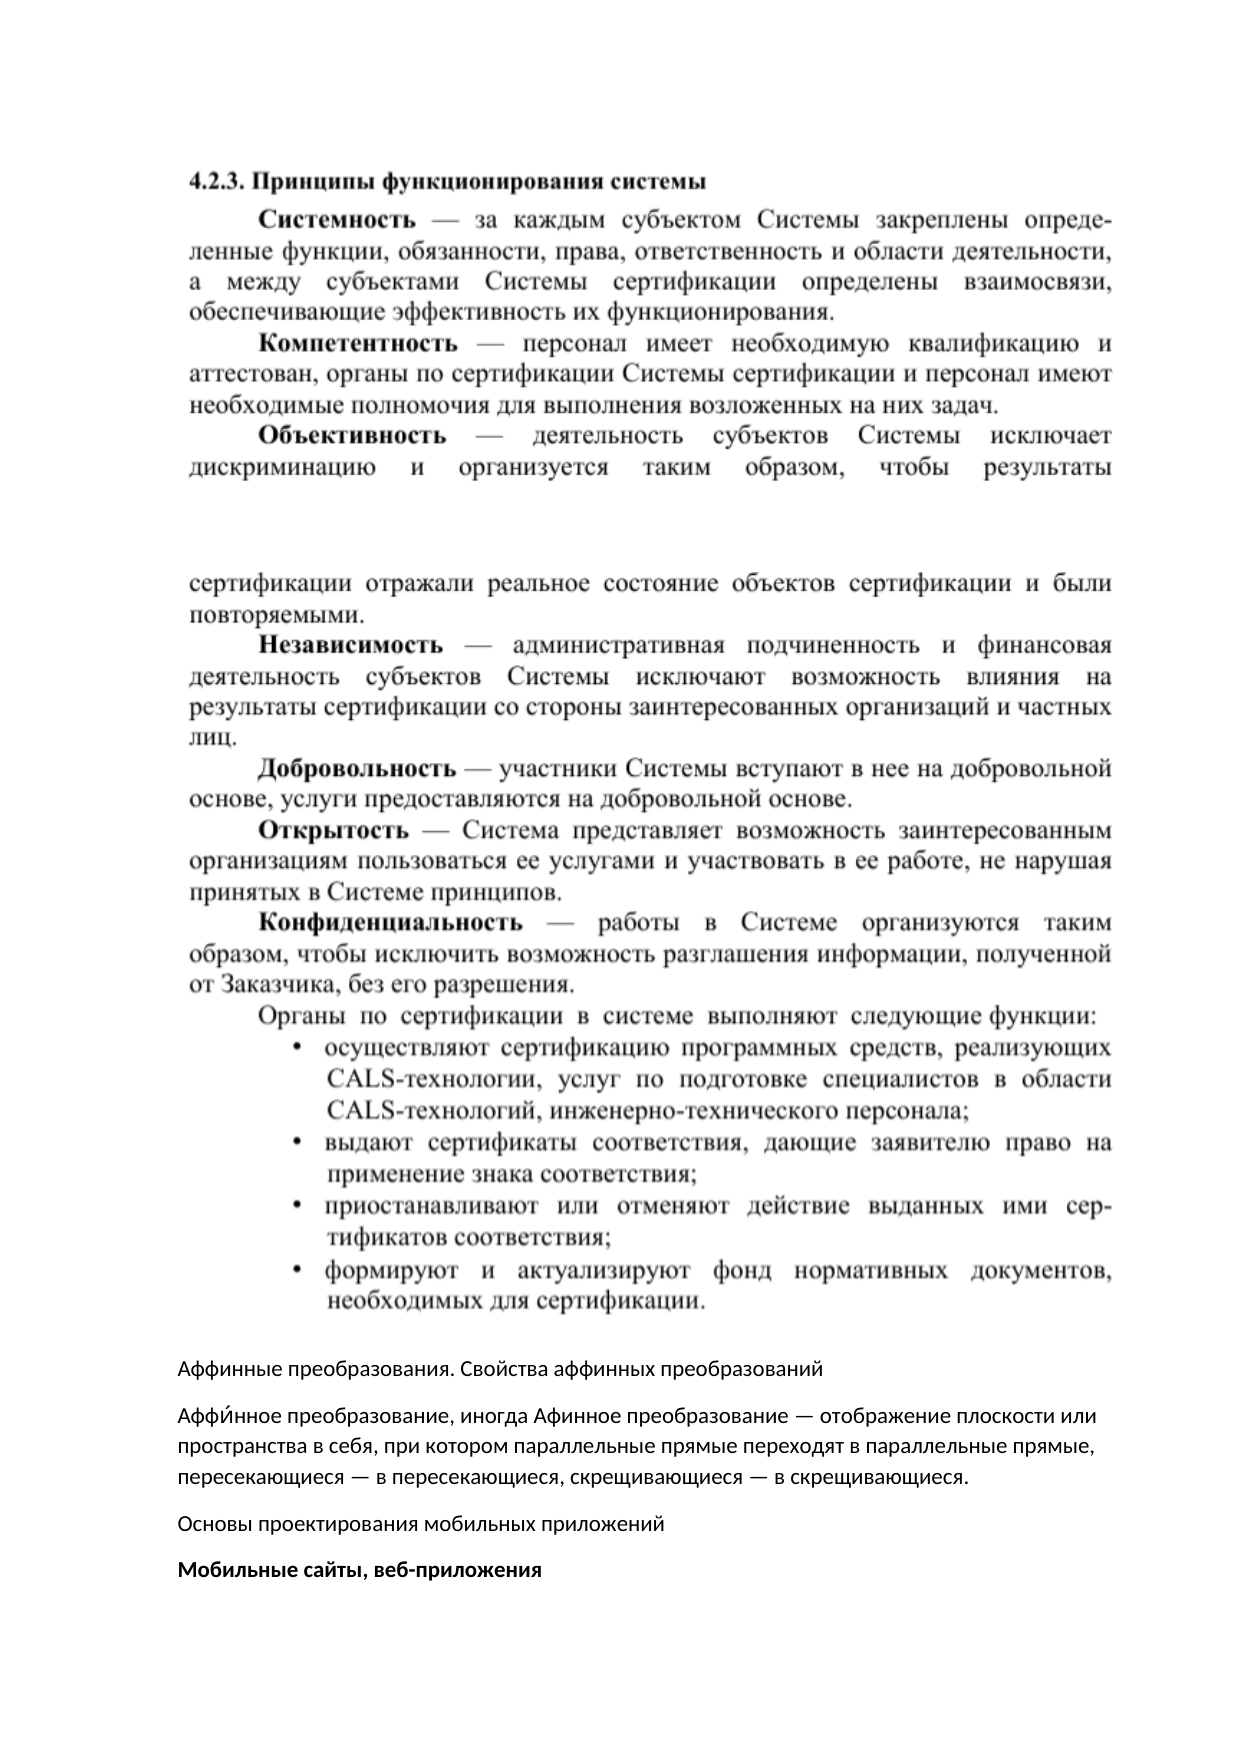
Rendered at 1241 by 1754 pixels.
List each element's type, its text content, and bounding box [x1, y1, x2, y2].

picture [177, 566, 1123, 1336]
text Аффи́нное преобразование, иногда Афинное преобразование — отображение плоскости или пространства в себя, при котором параллельные прямые переходят в параллельные прямые, пересекающиеся — в пересекающиеся, скрещивающиеся — в скрещивающиеся. [177, 1401, 1152, 1490]
text Мобильные сайты, веб-приложения [177, 1556, 1152, 1584]
text Аффинные преобразования. Свойства аффинных преобразований [177, 1354, 1152, 1383]
text Основы проектирования мобильных приложений [177, 1509, 1152, 1537]
picture [177, 165, 1124, 501]
